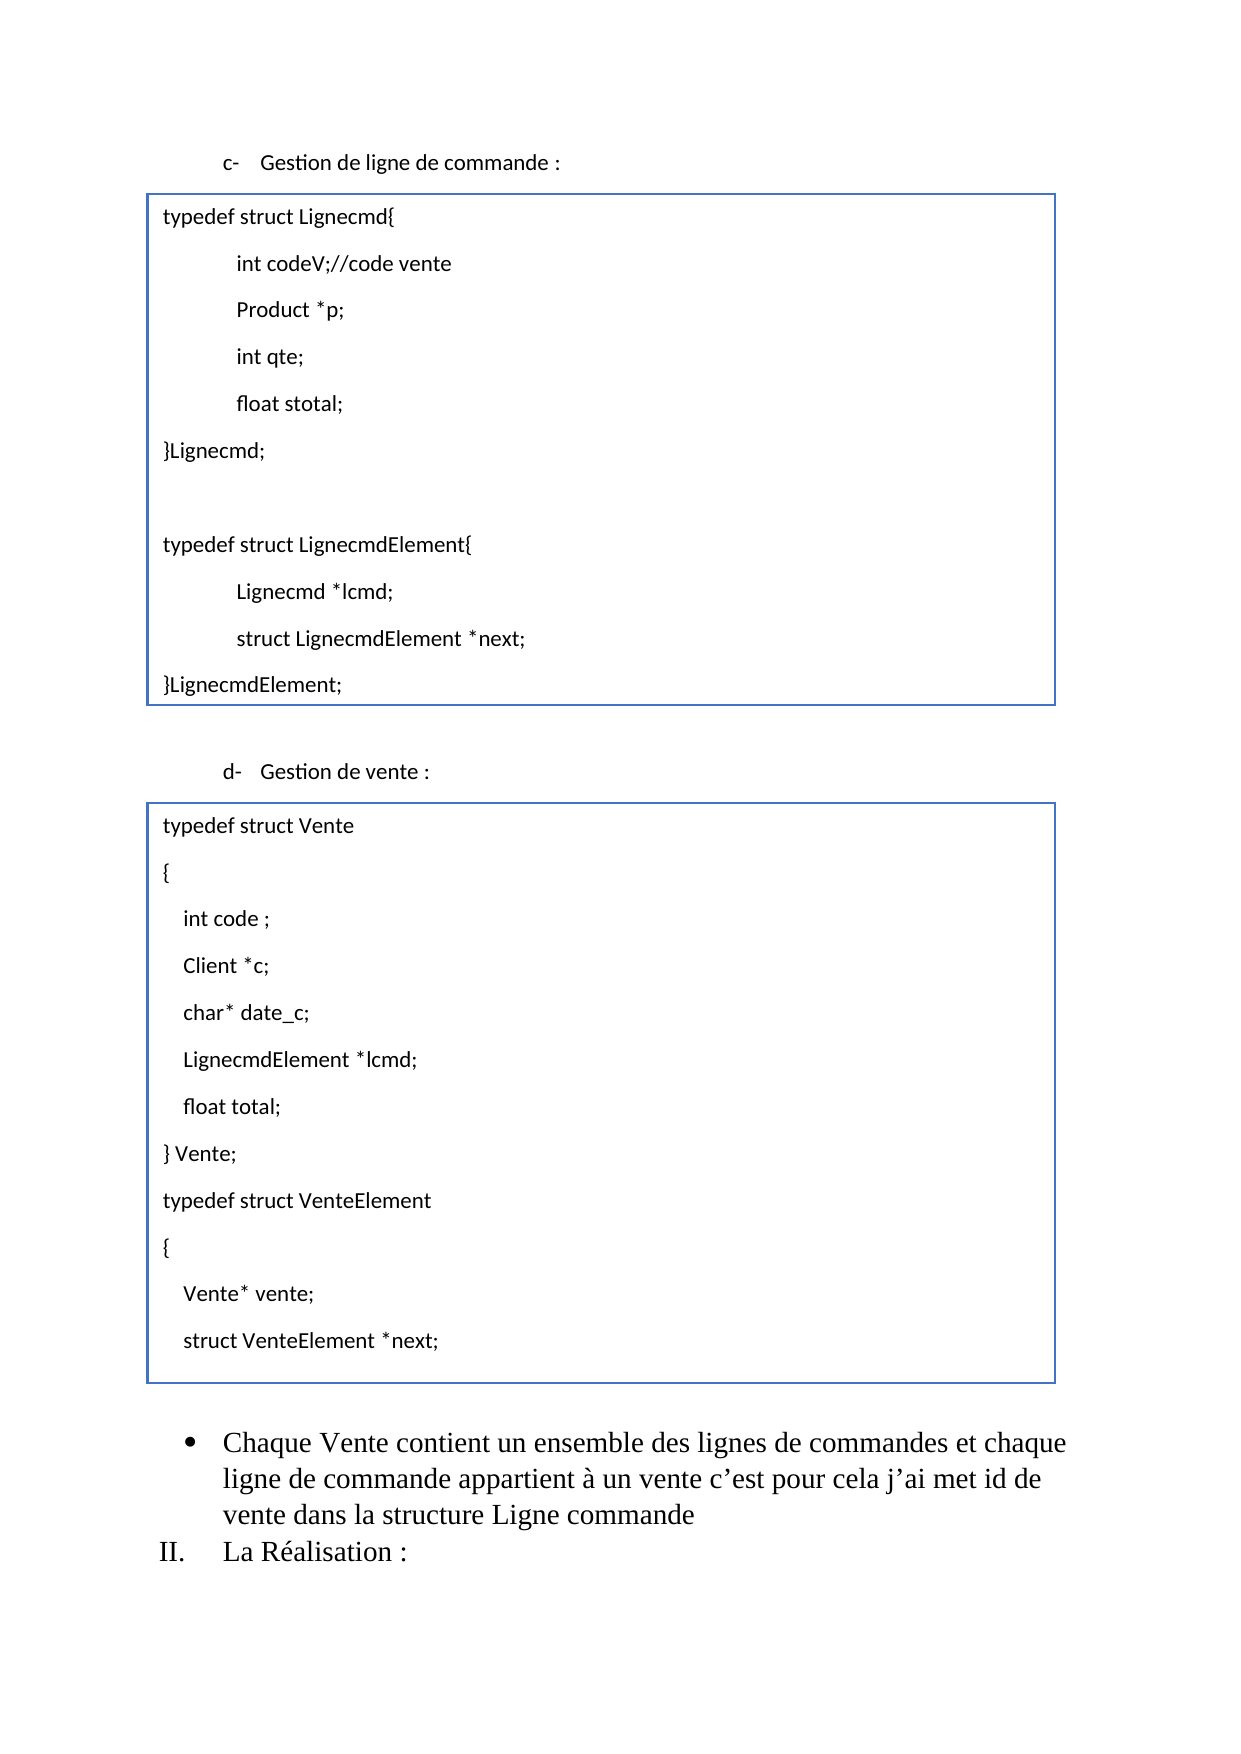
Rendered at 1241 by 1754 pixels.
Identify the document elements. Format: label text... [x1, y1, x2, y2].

list Gestion de ligne de commande : [223, 148, 1093, 176]
list Gestion de vente : [223, 757, 1093, 785]
list Chaque Vente contient un ensemble des lignes de commandes et chaque ligne de commande appartient à un vente c’est pour cela j’ai met id de vente dans la structure Ligne commande [185, 1425, 1093, 1531]
list La Réalisation : [185, 1534, 1093, 1567]
